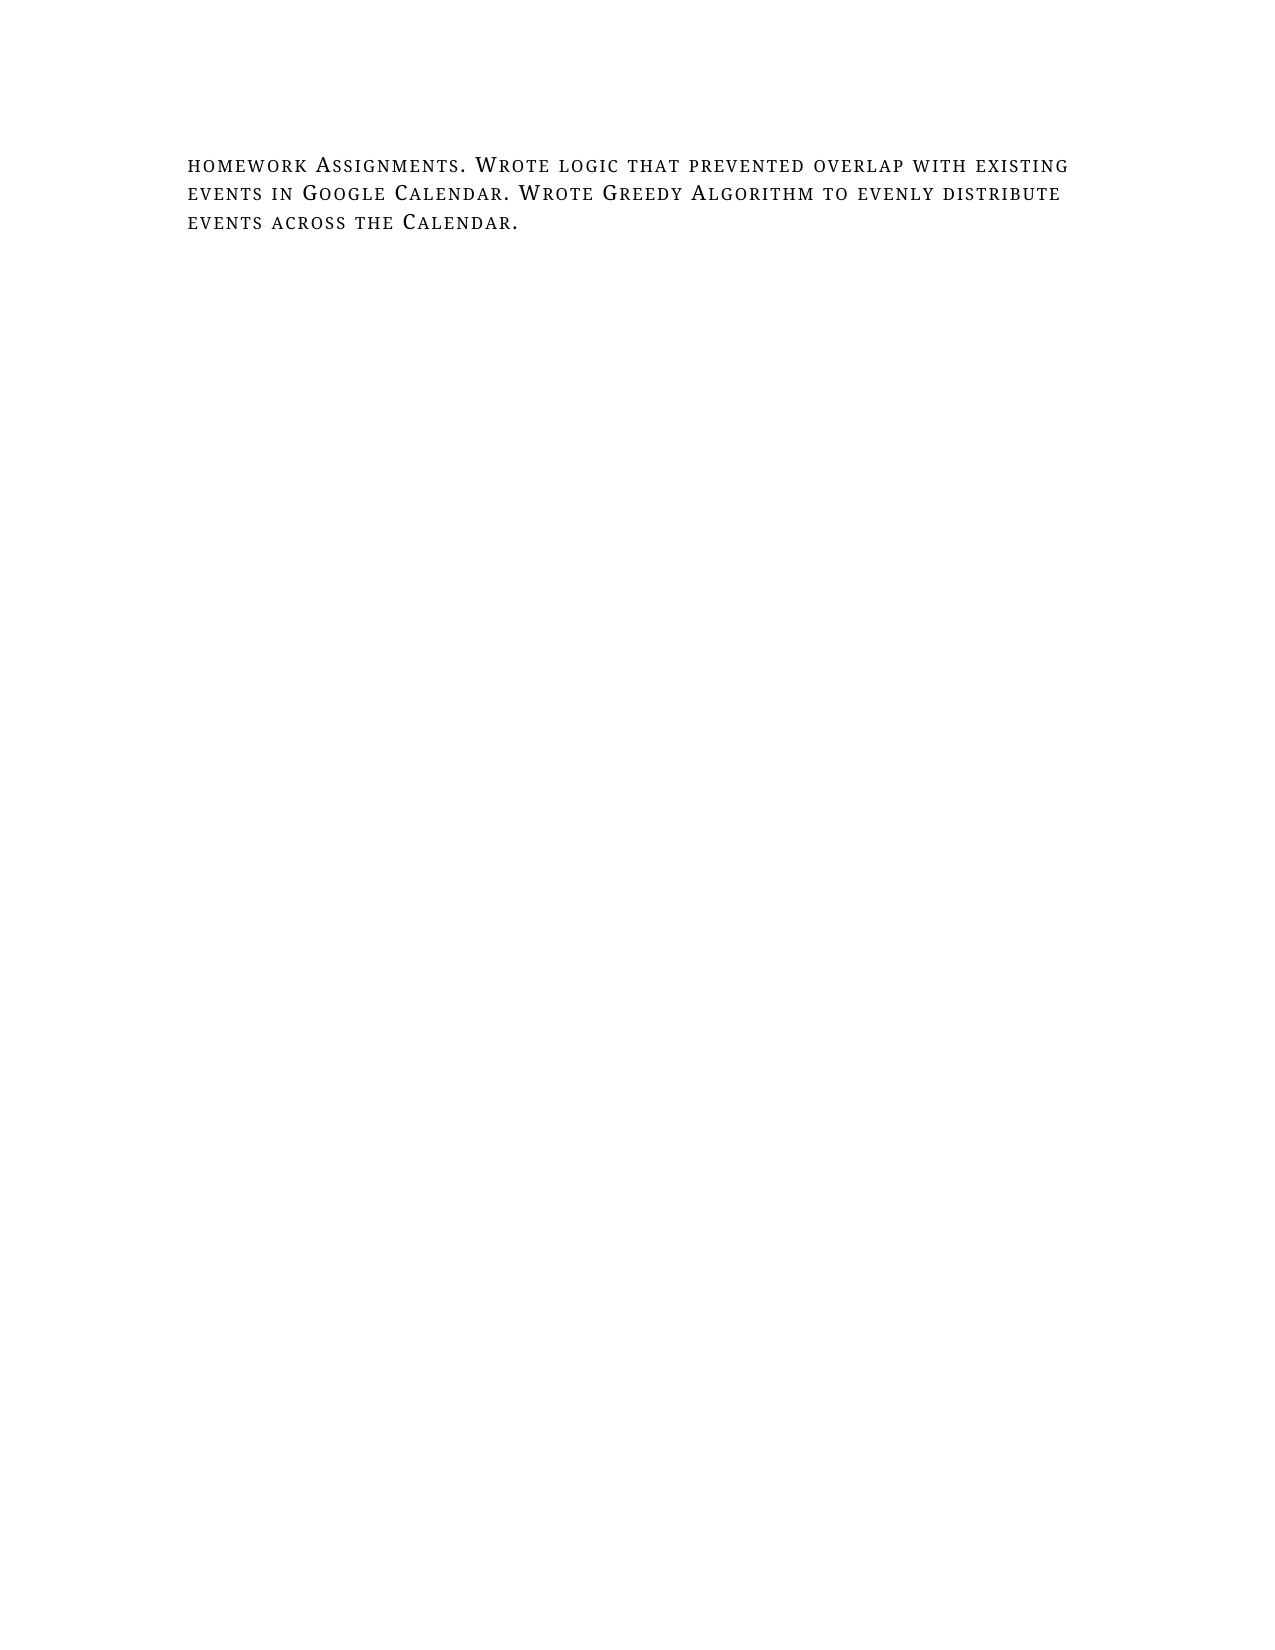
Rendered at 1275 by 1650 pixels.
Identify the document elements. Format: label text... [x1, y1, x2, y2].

text homework Assignments. Wrote logic that prevented overlap with existing [150, 150, 1125, 178]
text events across the Calendar. [150, 207, 1125, 235]
text events in Google Calendar. Wrote Greedy Algorithm to evenly distribute [150, 178, 1125, 207]
